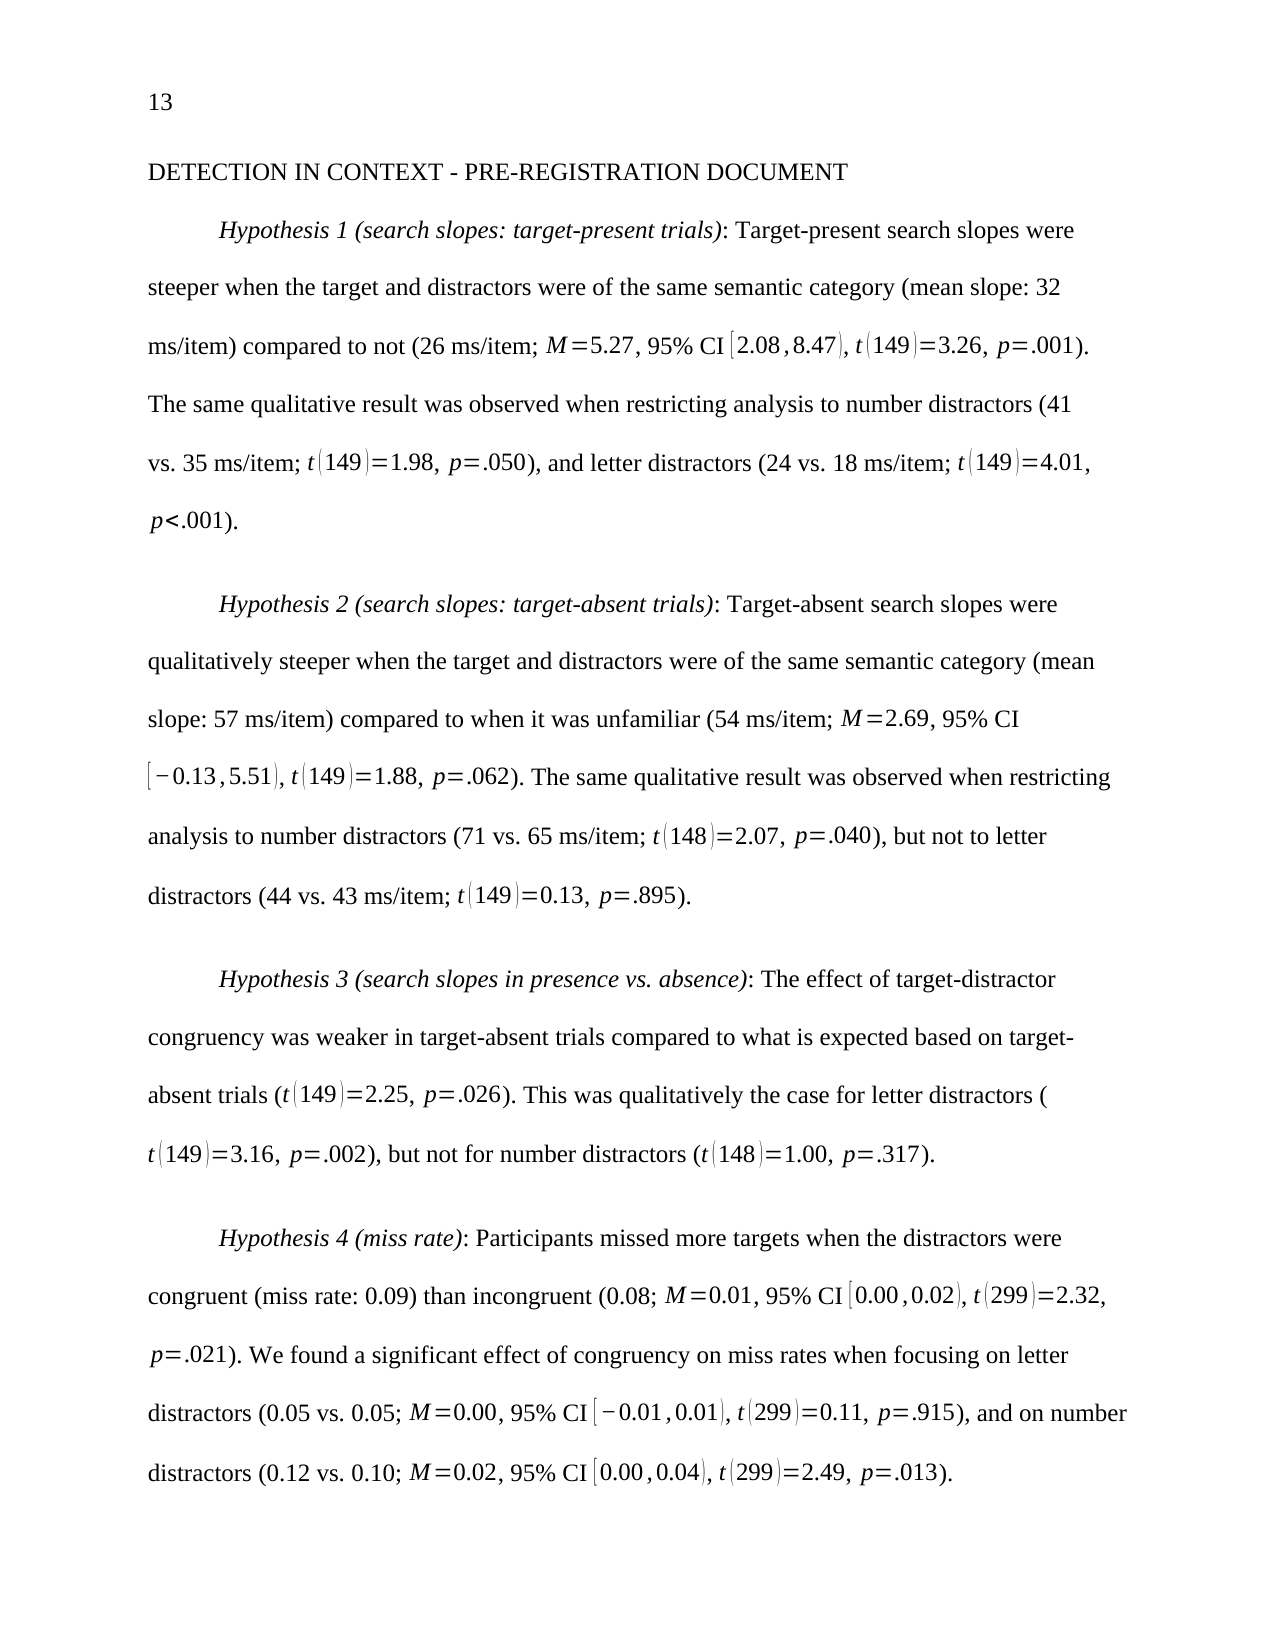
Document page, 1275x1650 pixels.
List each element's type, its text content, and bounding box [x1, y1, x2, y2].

text Hypothesis 1 (search slopes: target-present trials): Target-present search slopes were steeper when the target and distractors were of the same semantic category (mean slope: 32 ms/item) compared to not (26 ms/item; , 95% CI , , ). The same qualitative result was observed when restricting analysis to number distractors (41 vs. 35 ms/item; , ), and letter distractors (24 vs. 18 ms/item; , ). [148, 215, 1127, 535]
text Hypothesis 3 (search slopes in presence vs. absence): The effect of target-distractor congruency was weaker in target-absent trials compared to what is expected based on target-absent trials (, ). This was qualitatively the case for letter distractors (, ), but not for number distractors (, ). [148, 964, 1127, 1169]
text Hypothesis 2 (search slopes: target-absent trials): Target-absent search slopes were qualitatively steeper when the target and distractors were of the same semantic category (mean slope: 57 ms/item) compared to when it was unfamiliar (54 ms/item; , 95% CI , , ). The same qualitative result was observed when restricting analysis to number distractors (71 vs. 65 ms/item; , ), but not to letter distractors (44 vs. 43 ms/item; , ). [148, 589, 1127, 911]
text Hypothesis 4 (miss rate): Participants missed more targets when the distractors were congruent (miss rate: 0.09) than incongruent (0.08; , 95% CI , , ). We found a significant effect of congruency on miss rates when focusing on letter distractors (0.05 vs. 0.05; , 95% CI , , ), and on number distractors (0.12 vs. 0.10; , 95% CI , , ). [148, 1223, 1127, 1487]
